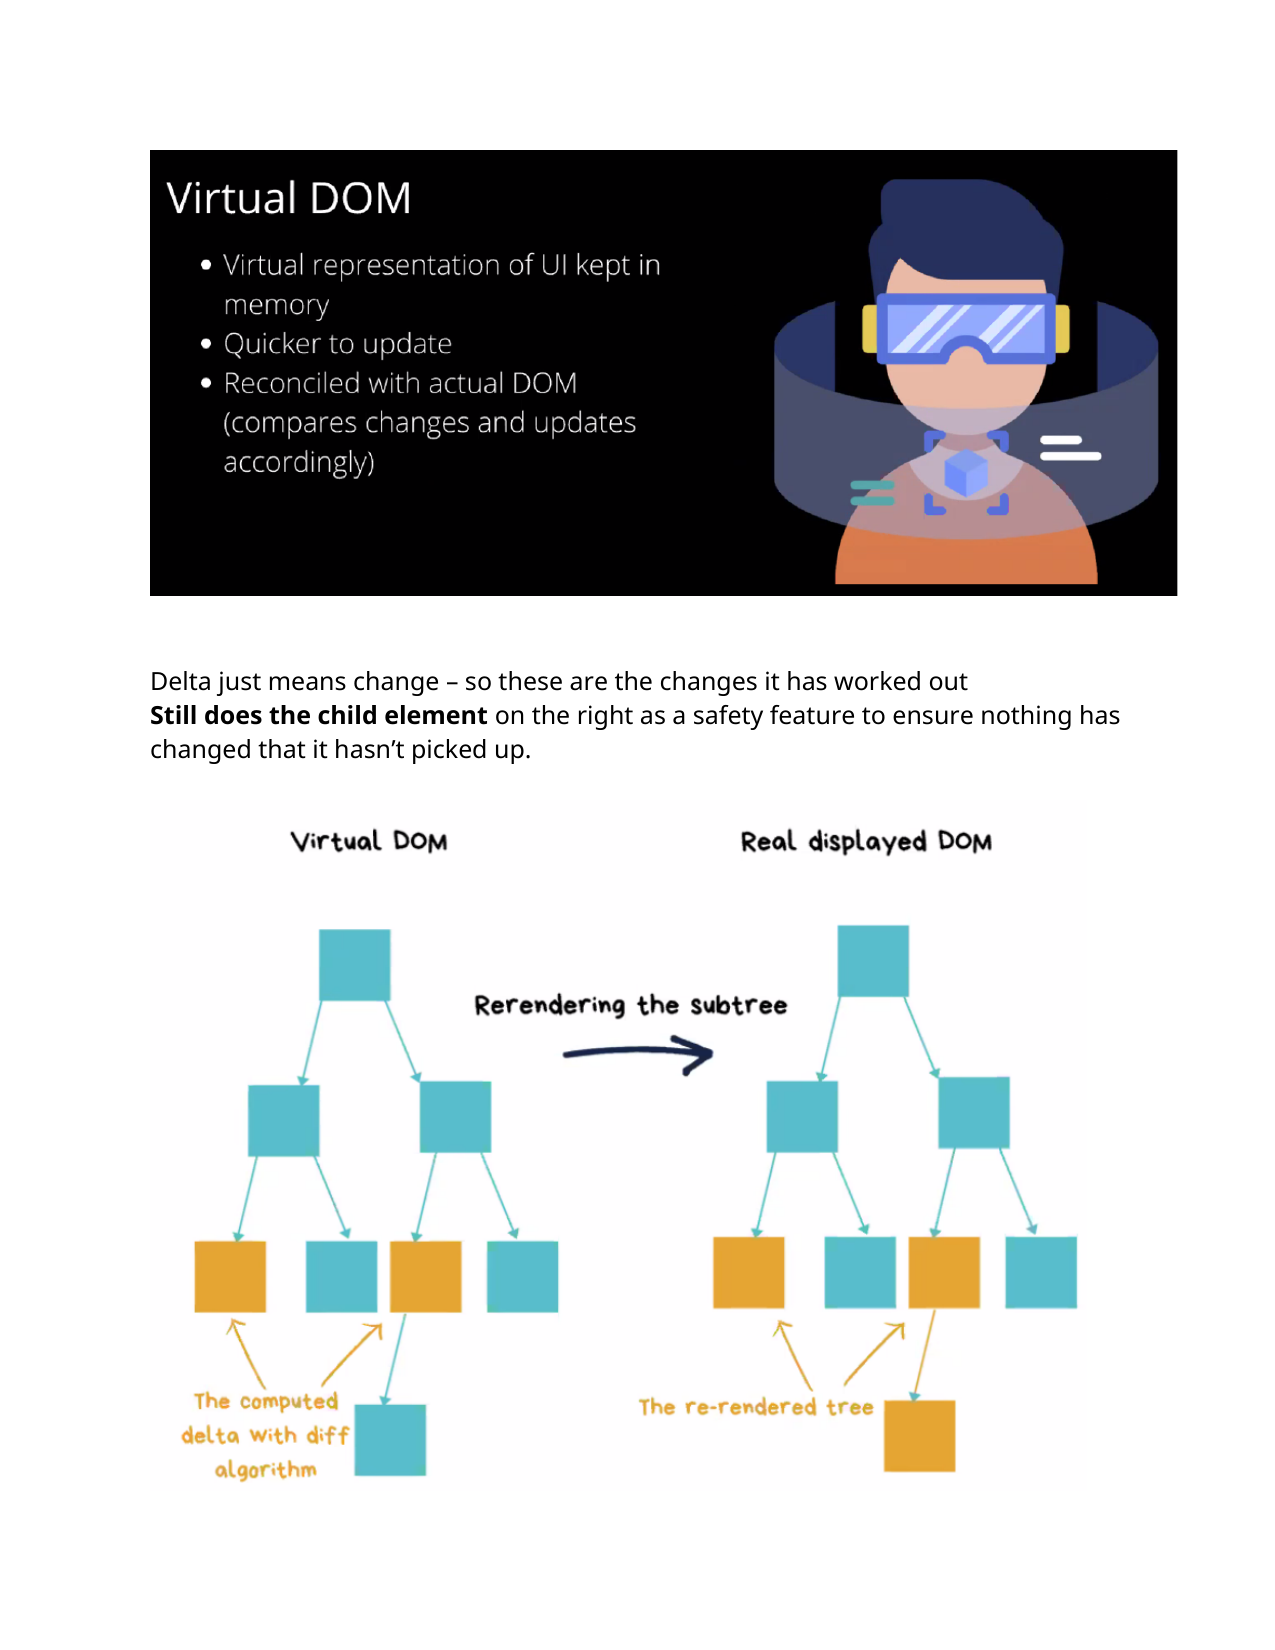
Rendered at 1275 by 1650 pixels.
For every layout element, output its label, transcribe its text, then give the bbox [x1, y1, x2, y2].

text Delta just means change – so these are the changes it has worked out [150, 664, 1125, 698]
picture [150, 800, 1087, 1491]
text Still does the child element on the right as a safety feature to ensure nothing has changed that it hasn’t picked up. [150, 698, 1125, 766]
picture [150, 150, 1178, 596]
